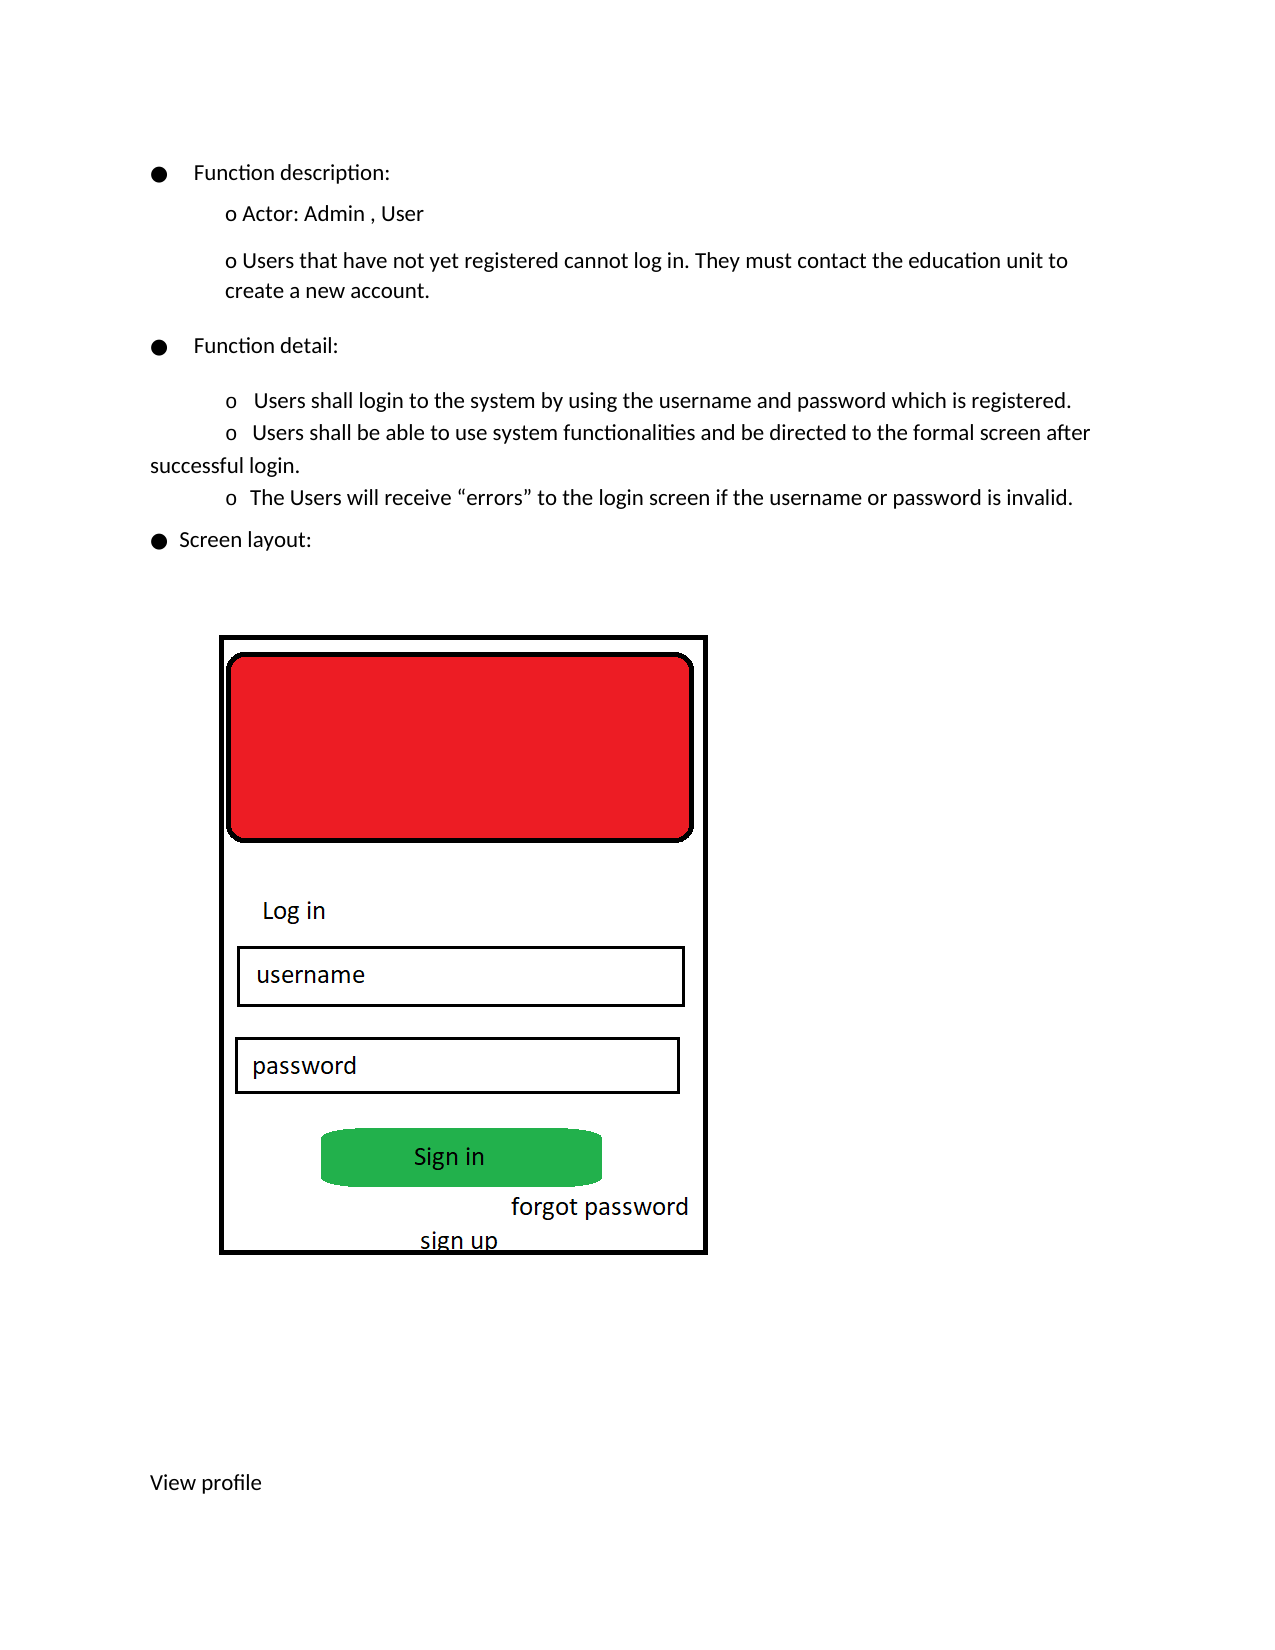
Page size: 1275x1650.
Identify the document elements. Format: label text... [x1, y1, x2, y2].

text ● Function description: [150, 150, 1125, 193]
text o Users shall login to the system by using the username and password which is registered. [150, 386, 1125, 414]
text View profile [150, 1468, 1125, 1496]
text o The Users will receive “errors” to the login screen if the username or password is invalid. [225, 483, 1125, 512]
text o Users shall be able to use system functionalities and be directed to the formal screen after successful login. [150, 418, 1125, 479]
text o Users that have not yet registered cannot log in. They must contact the education unit to create a new account. [225, 246, 1125, 304]
text ● Function detail: [150, 323, 1125, 366]
text ● Screen layout: [150, 516, 1125, 559]
picture [150, 597, 774, 1309]
text o Actor: Admin , User [225, 199, 1125, 227]
